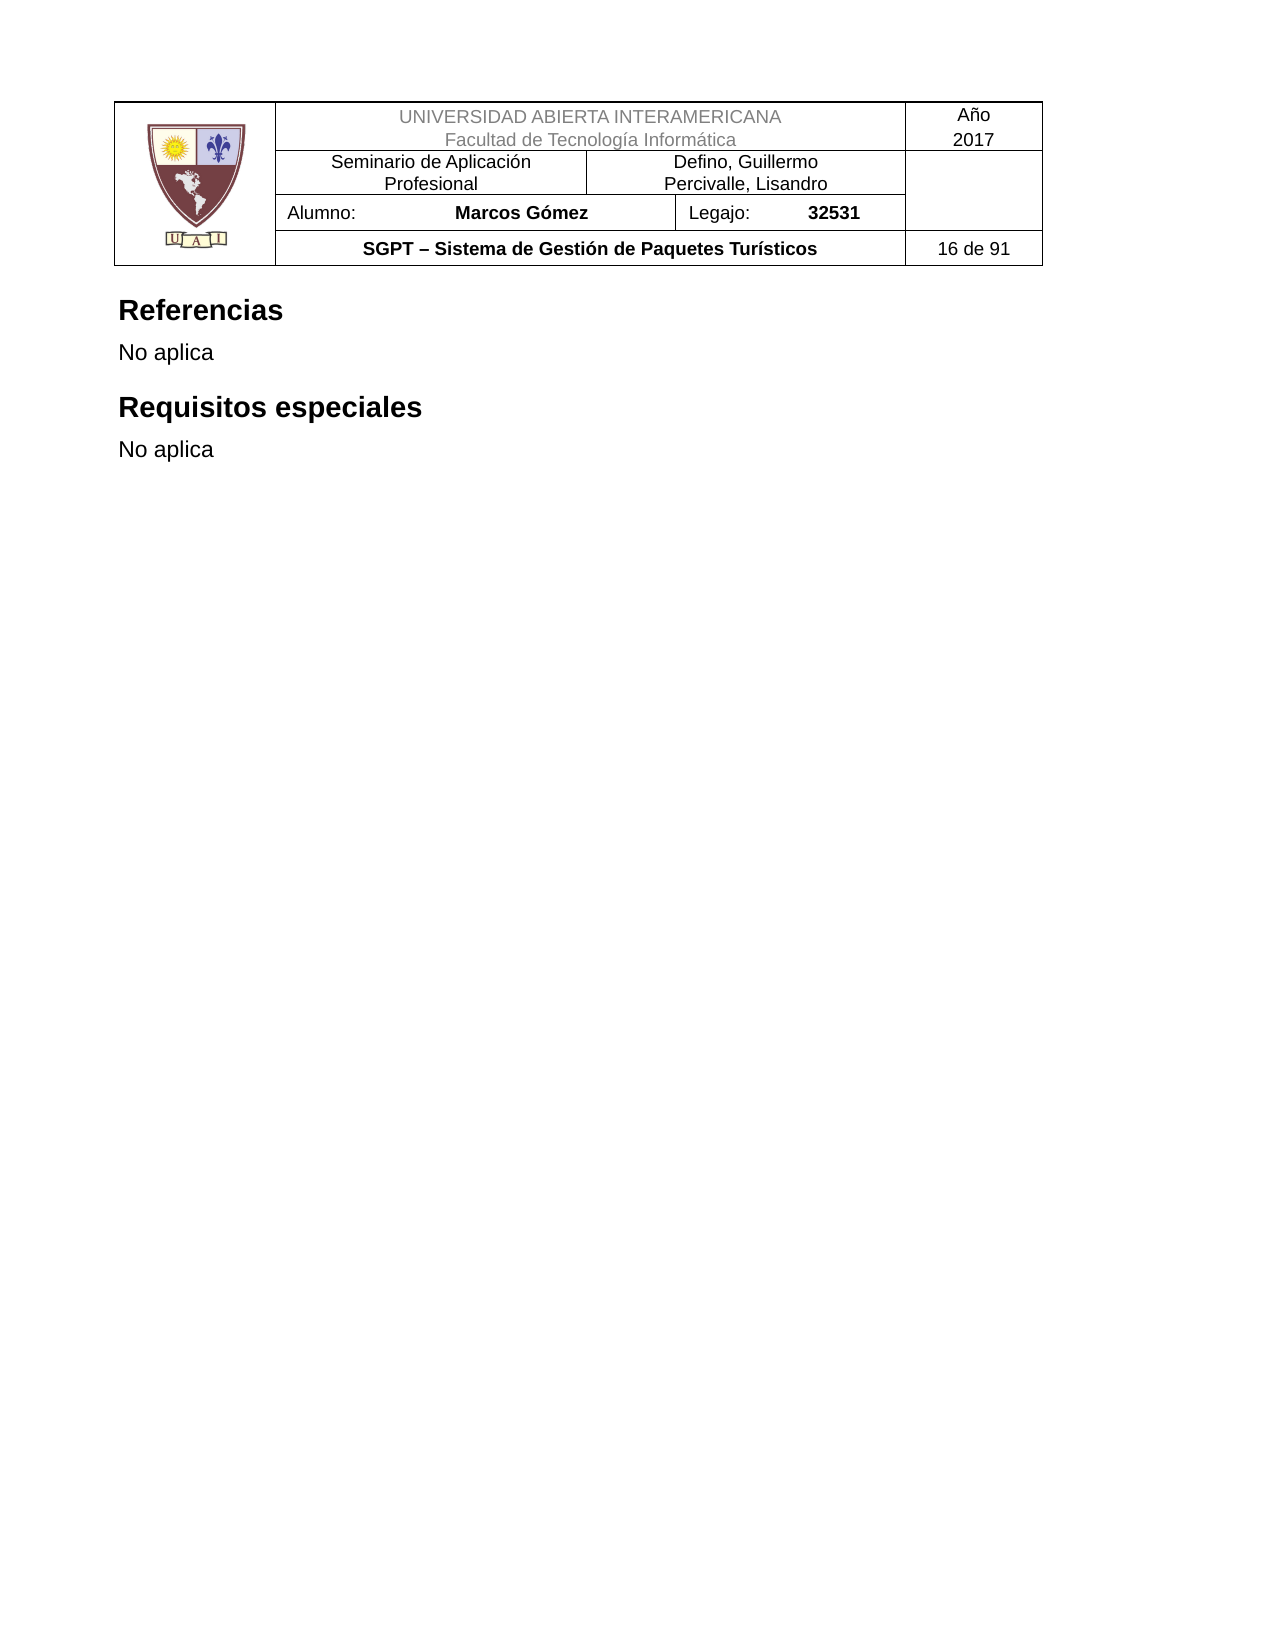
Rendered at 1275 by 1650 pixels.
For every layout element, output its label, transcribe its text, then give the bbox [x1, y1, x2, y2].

picture [125, 115, 269, 253]
subtitle Requisitos especiales [118, 390, 1157, 423]
text No aplica [118, 339, 1157, 365]
text No aplica [118, 436, 1157, 462]
subtitle Referencias [118, 293, 1157, 326]
